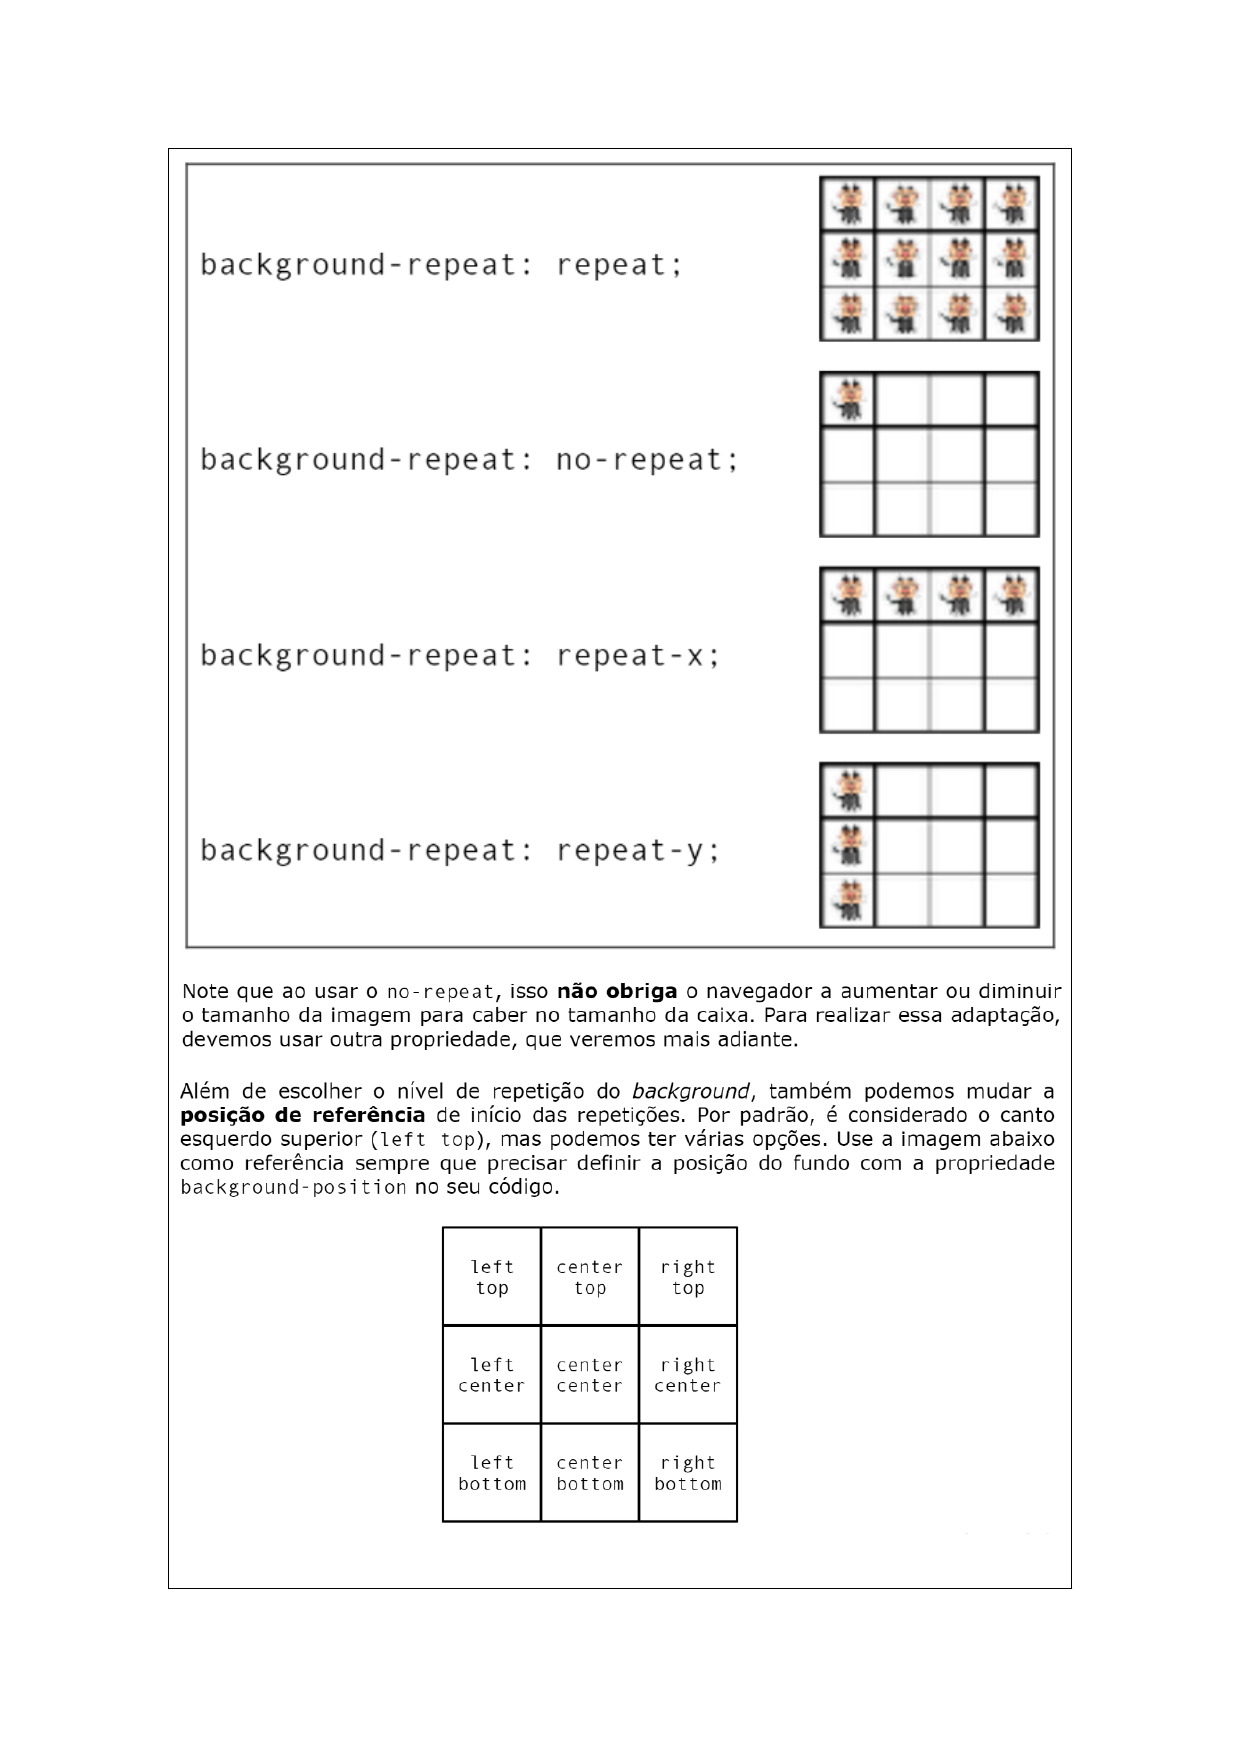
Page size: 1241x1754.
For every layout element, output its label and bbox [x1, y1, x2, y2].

picture [177, 1205, 1063, 1534]
picture [177, 1073, 1063, 1204]
picture [177, 976, 1063, 1055]
picture [177, 150, 1063, 958]
